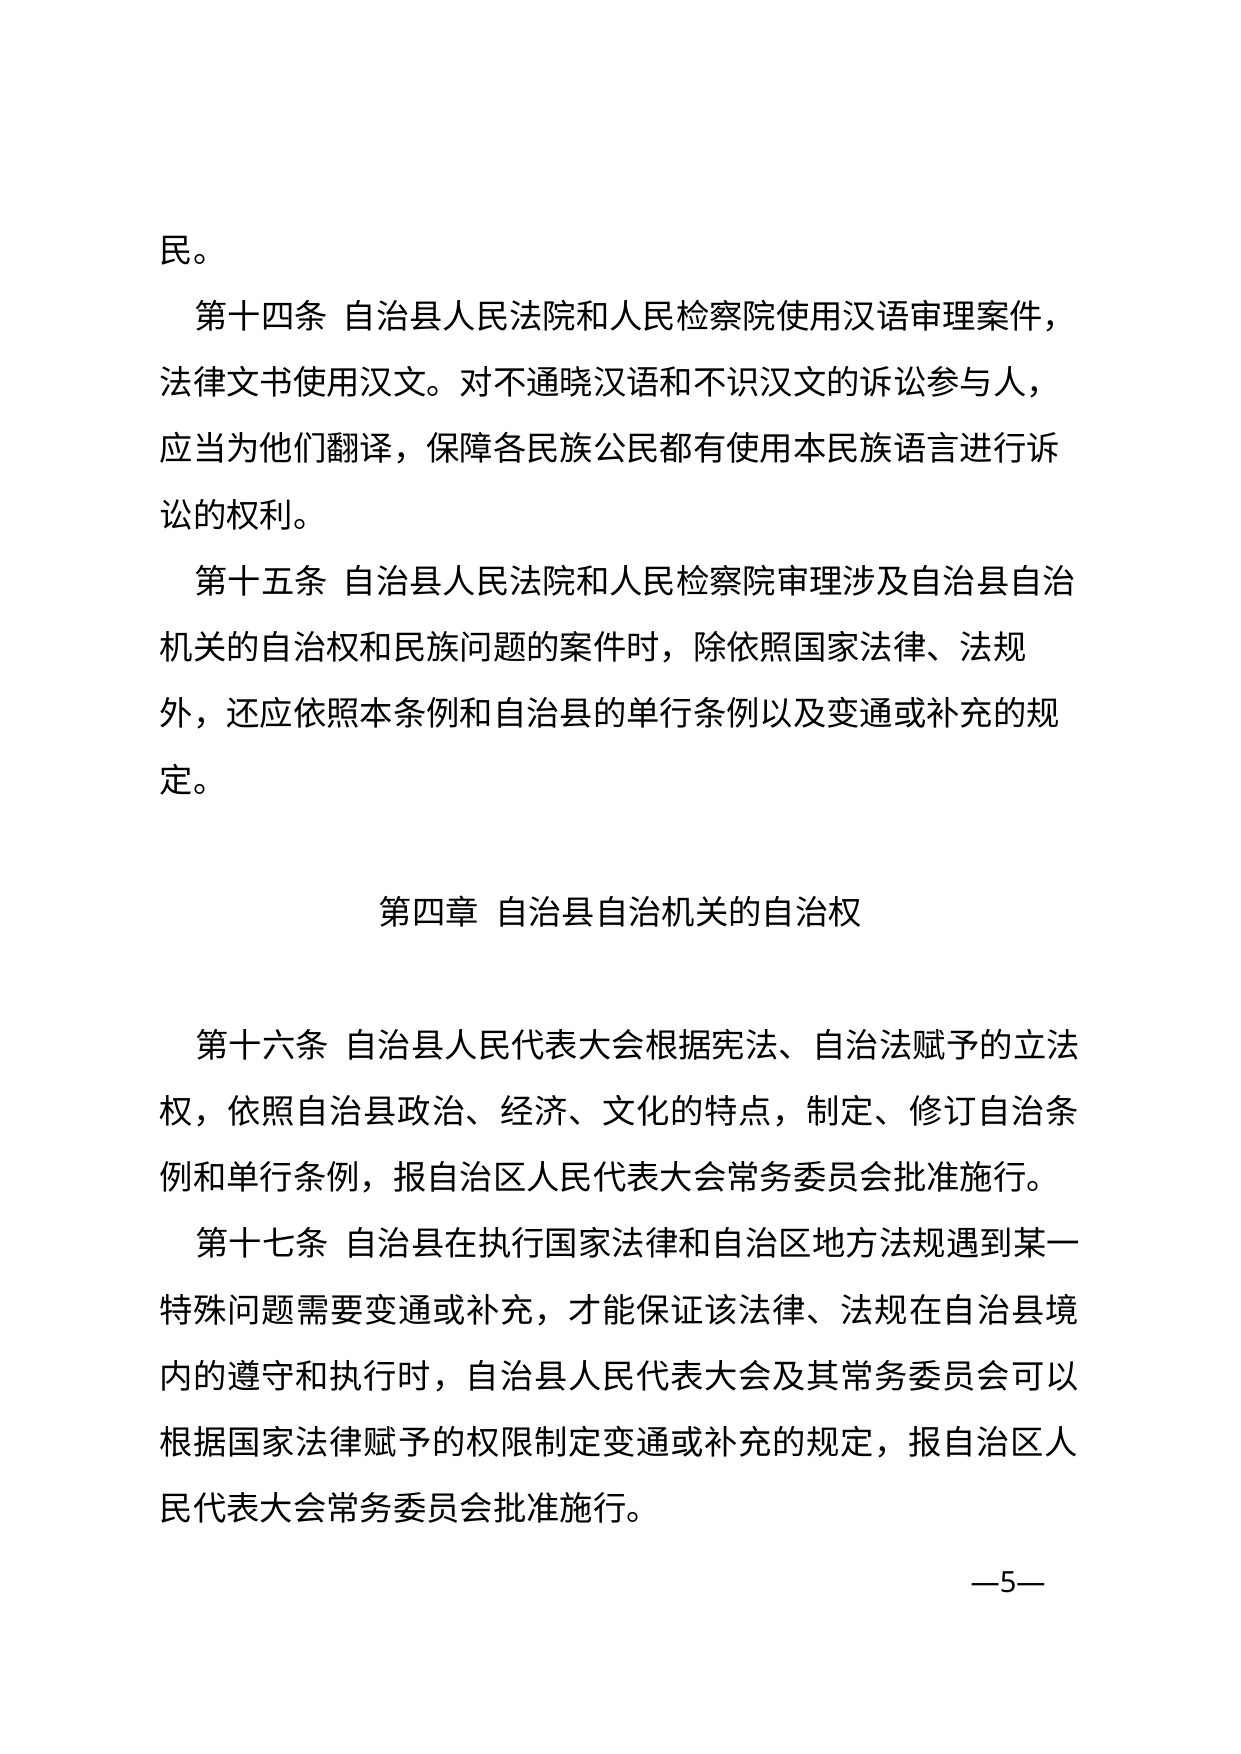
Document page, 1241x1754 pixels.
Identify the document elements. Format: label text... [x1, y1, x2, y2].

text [159, 214, 1081, 811]
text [159, 1009, 1081, 1539]
list 自治县自治机关的自治权 [159, 877, 1081, 943]
